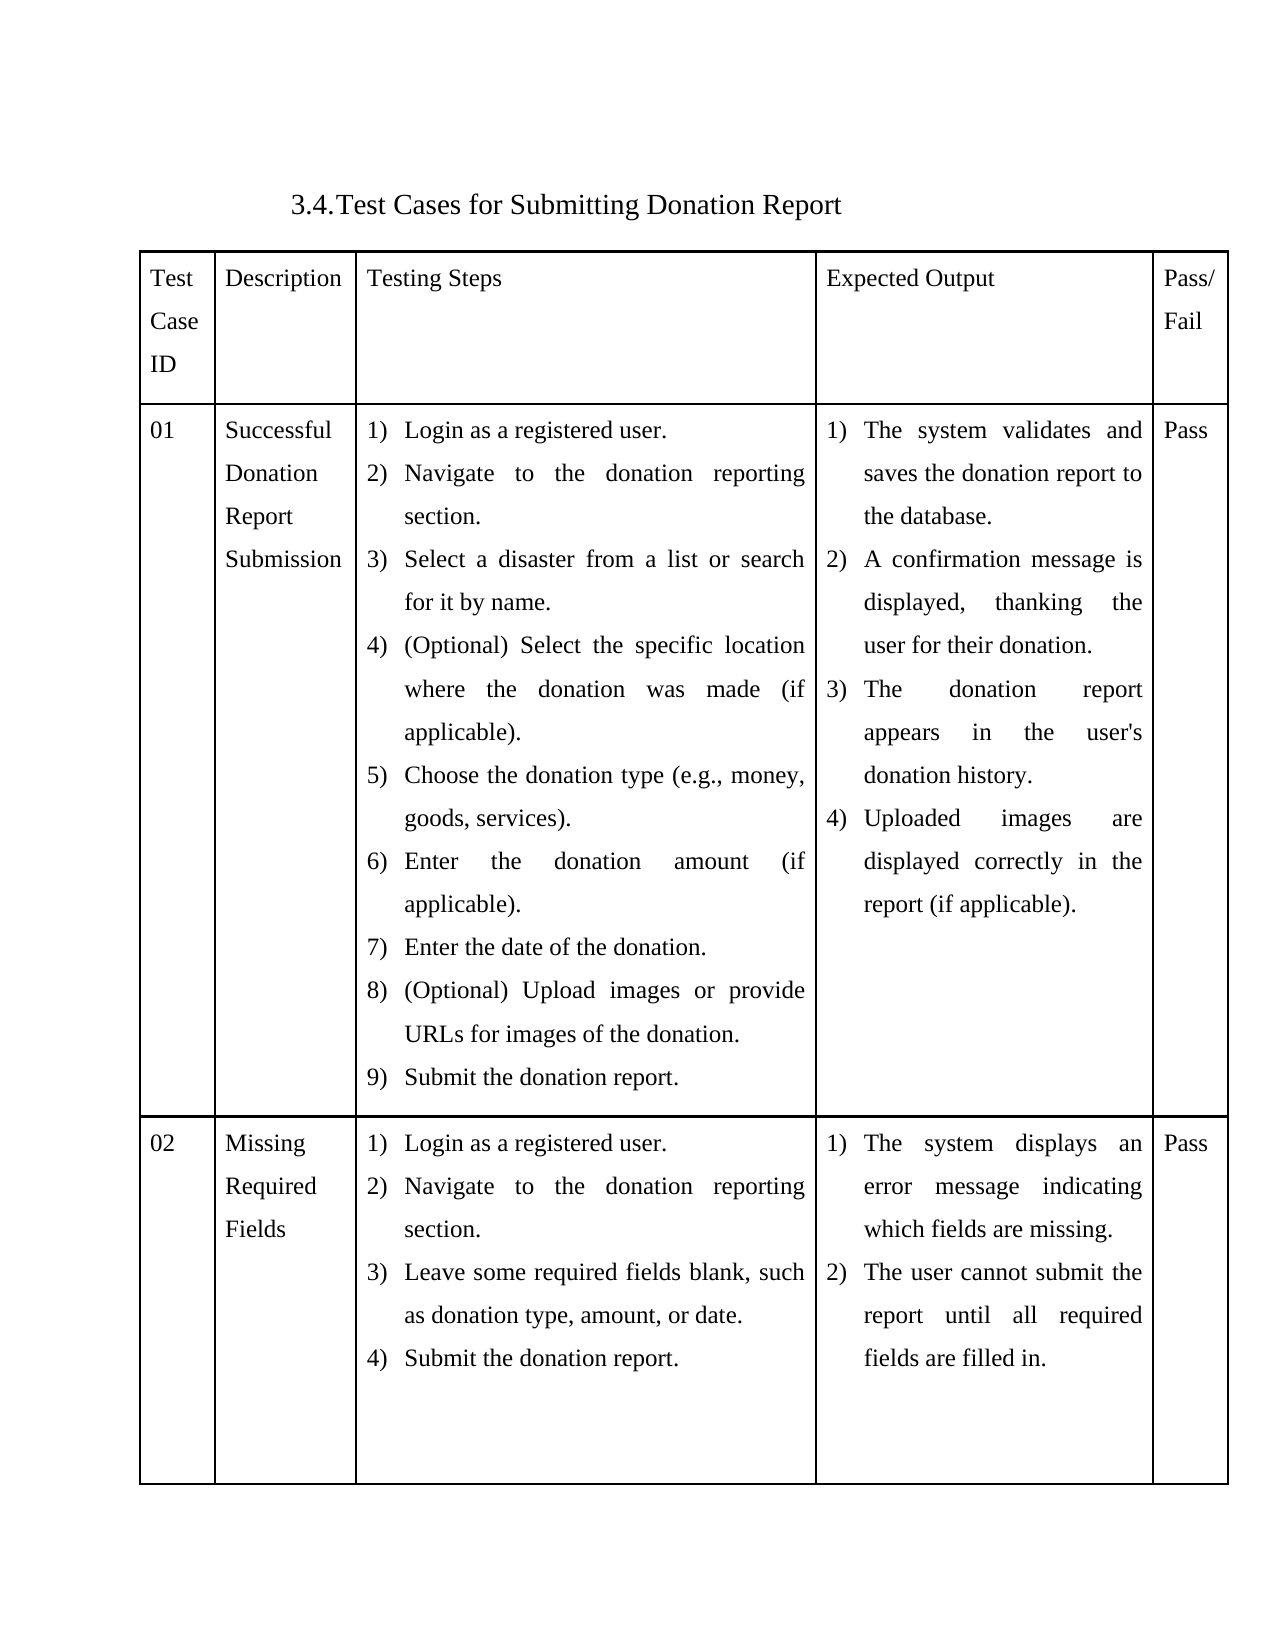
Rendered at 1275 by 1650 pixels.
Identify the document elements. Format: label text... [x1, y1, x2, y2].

table_cell 02 [141, 1118, 214, 1483]
table_cell Successful Donation Report Submission [216, 405, 355, 1115]
table_cell 01 [141, 405, 214, 1115]
table_cell The system validates and saves the donation report to the database. A confirmation message is displayed, thanking the user for their donation. The donation report appears in the user's donation history. Uploaded images are displayed correctly in the report (if applicable). [817, 405, 1152, 1115]
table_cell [216, 1118, 355, 1483]
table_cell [817, 1118, 1152, 1483]
table_cell Pass [1154, 405, 1227, 1115]
table_header Expected Output [817, 253, 1152, 402]
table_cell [357, 1118, 815, 1483]
table_header Test Case ID [141, 253, 214, 402]
table_header Description [216, 253, 355, 402]
table_header Pass/Fail [1154, 253, 1227, 402]
table_header Testing Steps [357, 253, 815, 402]
table_cell Pass [1154, 1118, 1227, 1483]
table_cell Login as a registered user. Navigate to the donation reporting section. Select a disaster from a list or search for it by name. (Optional) Select the specific location where the donation was made (if applicable). Choose the donation type (e.g., money, goods, services). Enter the donation amount (if applicable). Enter the date of the donation. (Optional) Upload images or provide URLs for images of the donation. Submit the donation report. [357, 405, 815, 1115]
subtitle Test Cases for Submitting Donation Report [291, 187, 1125, 221]
